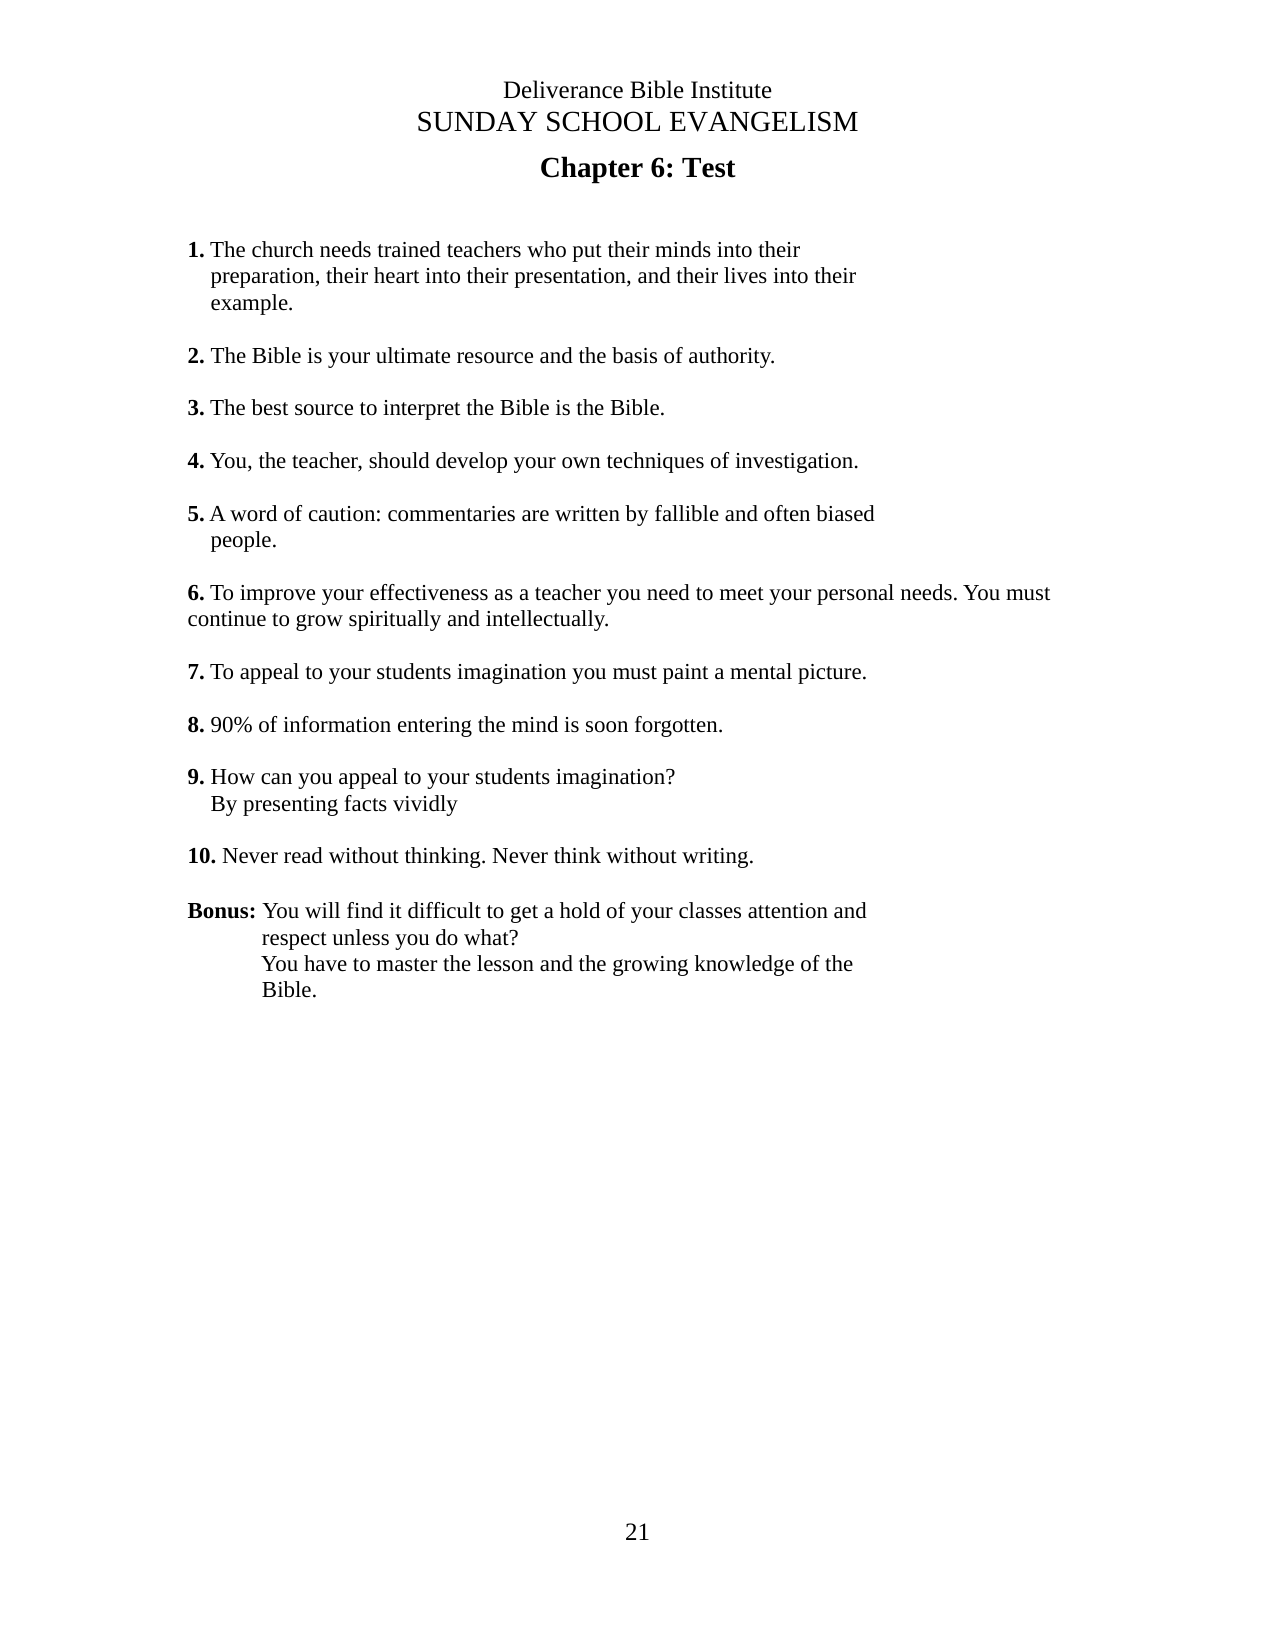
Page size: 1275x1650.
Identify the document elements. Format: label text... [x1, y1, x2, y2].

text Bonus: You will find it difficult to get a hold of your classes attention and [187, 897, 1087, 924]
text Chapter 6: Test [187, 150, 1087, 183]
text 2. The Bible is your ultimate resource and the basis of authority. [187, 342, 1087, 368]
text By presenting facts vividly [187, 790, 1087, 816]
text preparation, their heart into their presentation, and their lives into their [187, 263, 1087, 289]
text example. [187, 289, 1087, 315]
text 9. How can you appeal to your students imagination? [187, 763, 1087, 790]
text people. [187, 526, 1087, 552]
text 4. You, the teacher, should develop your own techniques of investigation. [187, 447, 1087, 473]
text 8. 90% of information entering the mind is soon forgotten. [187, 711, 1087, 737]
text respect unless you do what? [187, 924, 1087, 950]
text 10. Never read without thinking. Never think without writing. [187, 842, 1087, 869]
text You have to master the lesson and the growing knowledge of the [187, 950, 1087, 977]
text 5. A word of caution: commentaries are written by fallible and often biased [187, 500, 1087, 526]
text 6. To improve your effectiveness as a teacher you need to meet your personal needs. You must continue to grow spiritually and intellectually. [187, 579, 1087, 632]
text Bible. [187, 977, 1087, 1003]
text 7. To appeal to your students imagination you must paint a mental picture. [187, 658, 1087, 684]
text 3. The best source to interpret the Bible is the Bible. [187, 394, 1087, 421]
text 1. The church needs trained teachers who put their minds into their [187, 236, 1087, 263]
